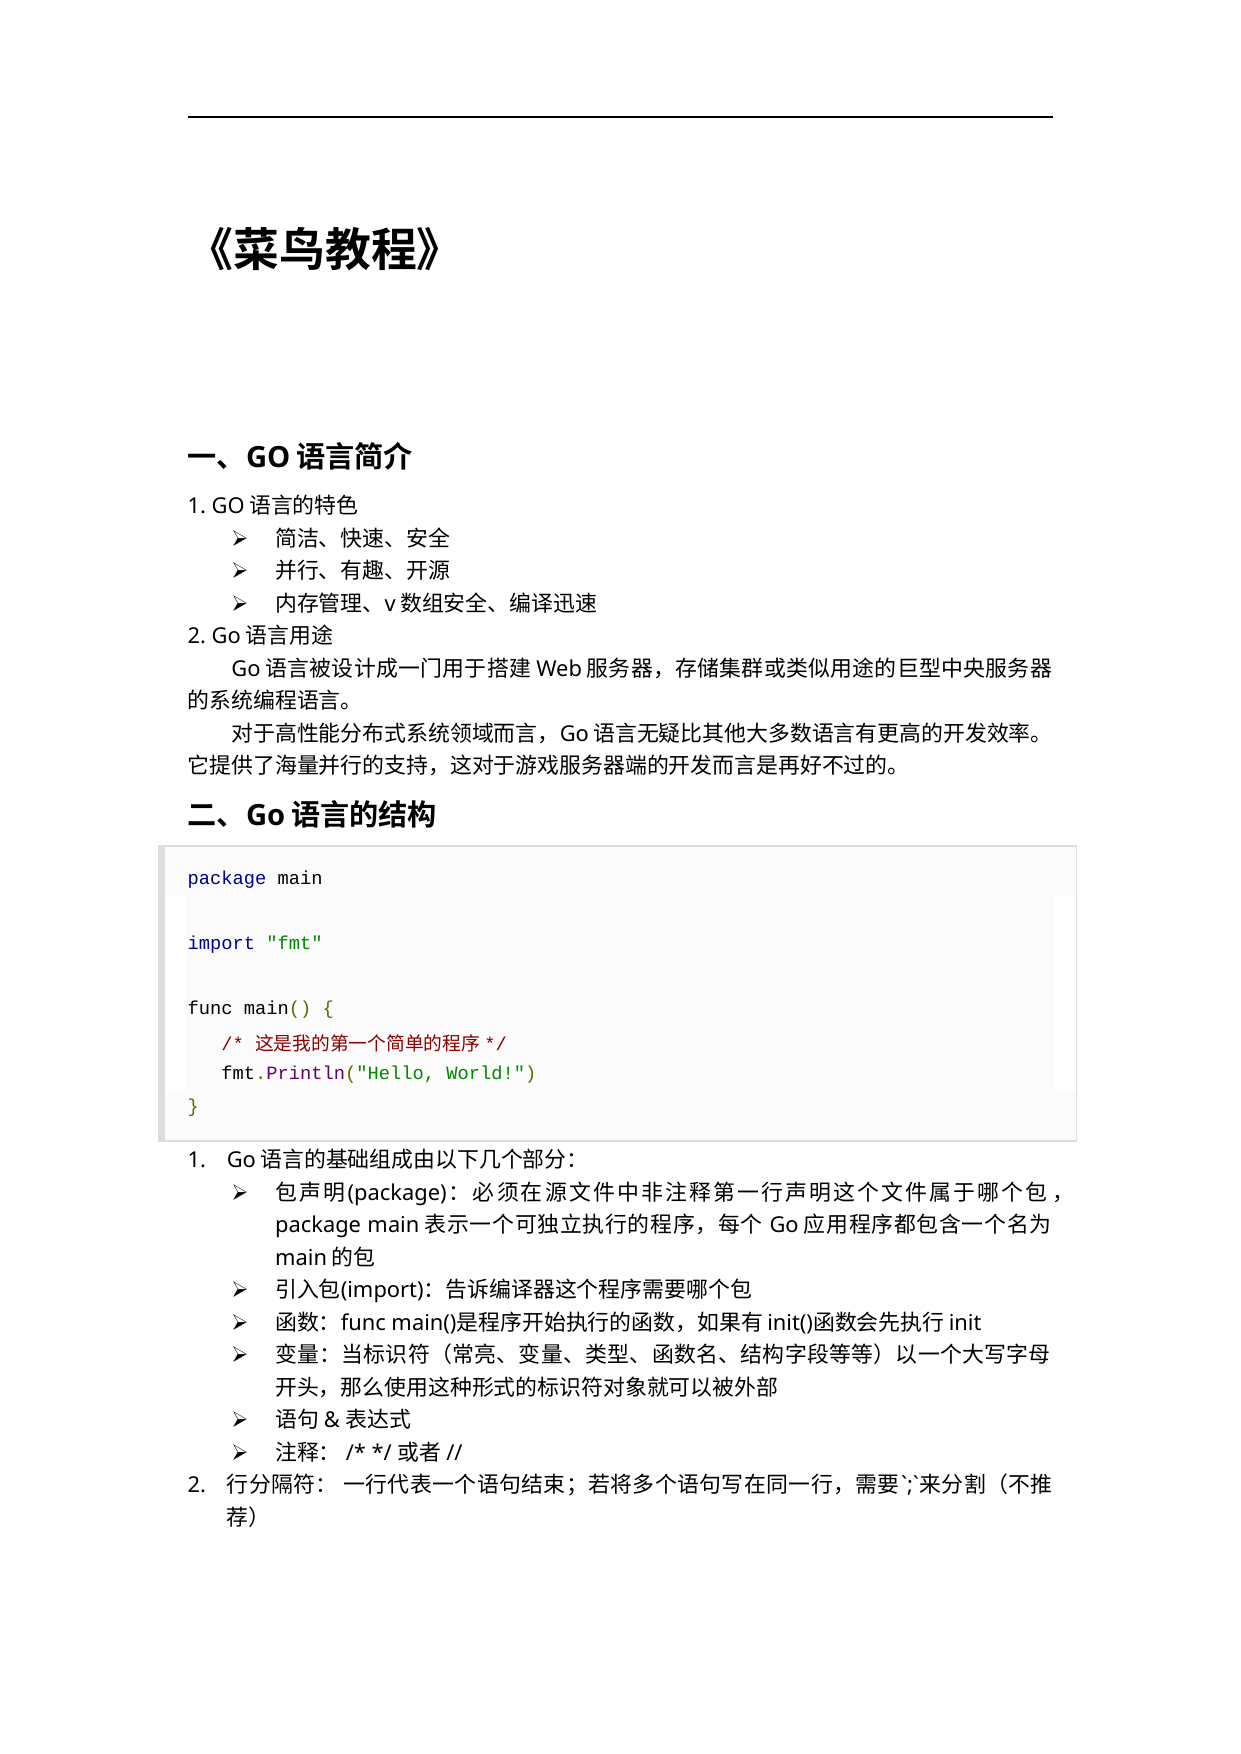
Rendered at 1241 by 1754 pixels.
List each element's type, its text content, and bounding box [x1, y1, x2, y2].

subtitle 《菜鸟教程》 [187, 197, 1053, 295]
subtitle 二、Go语言的结构 [187, 780, 1053, 845]
text fmt.Println("Hello, World!") [187, 1058, 1053, 1073]
list 语句 & 表达式 [231, 1402, 1053, 1434]
list 注释： /* */ 或者 // [231, 1434, 1053, 1467]
text func main() { [187, 993, 1053, 1026]
list 并行、有趣、开源 [231, 553, 1053, 585]
text 对于高性能分布式系统领域而言，Go语言无疑比其他大多数语言有更高的开发效率。它提供了海量并行的支持，这对于游戏服务器端的开发而言是再好不过的。 [187, 715, 1053, 780]
text /* 这是我的第一个简单的程序 */ [187, 1026, 1053, 1058]
list 行分隔符： 一行代表一个语句结束；若将多个语句写在同一行，需要`;`来分割（不推荐） [187, 1467, 1053, 1532]
list 引入包(import)：告诉编译器这个程序需要哪个包 [231, 1272, 1053, 1304]
list 简洁、快速、安全 [231, 520, 1053, 553]
list Go语言的基础组成由以下几个部分： [187, 1142, 1053, 1174]
text 2. Go语言用途 [187, 618, 1053, 650]
text } [165, 1073, 1076, 1140]
list 包声明(package)：必须在源文件中非注释第一行声明这个文件属于哪个包，package main表示一个可独立执行的程序，每个Go应用程序都包含一个名为main的包 [231, 1174, 1053, 1272]
list 函数：func main()是程序开始执行的函数，如果有init()函数会先执行init [231, 1304, 1053, 1337]
text import "fmt" [187, 928, 1053, 961]
list 变量：当标识符（常亮、变量、类型、函数名、结构字段等等）以一个大写字母开头，那么使用这种形式的标识符对象就可以被外部 [231, 1337, 1053, 1402]
text package main [165, 847, 1076, 896]
subtitle 一、GO语言简介 [187, 423, 1053, 488]
text 1. GO语言的特色 [187, 488, 1053, 520]
list 内存管理、v数组安全、编译迅速 [231, 585, 1053, 618]
text Go语言被设计成一门用于搭建Web服务器，存储集群或类似用途的巨型中央服务器的系统编程语言。 [187, 650, 1053, 715]
